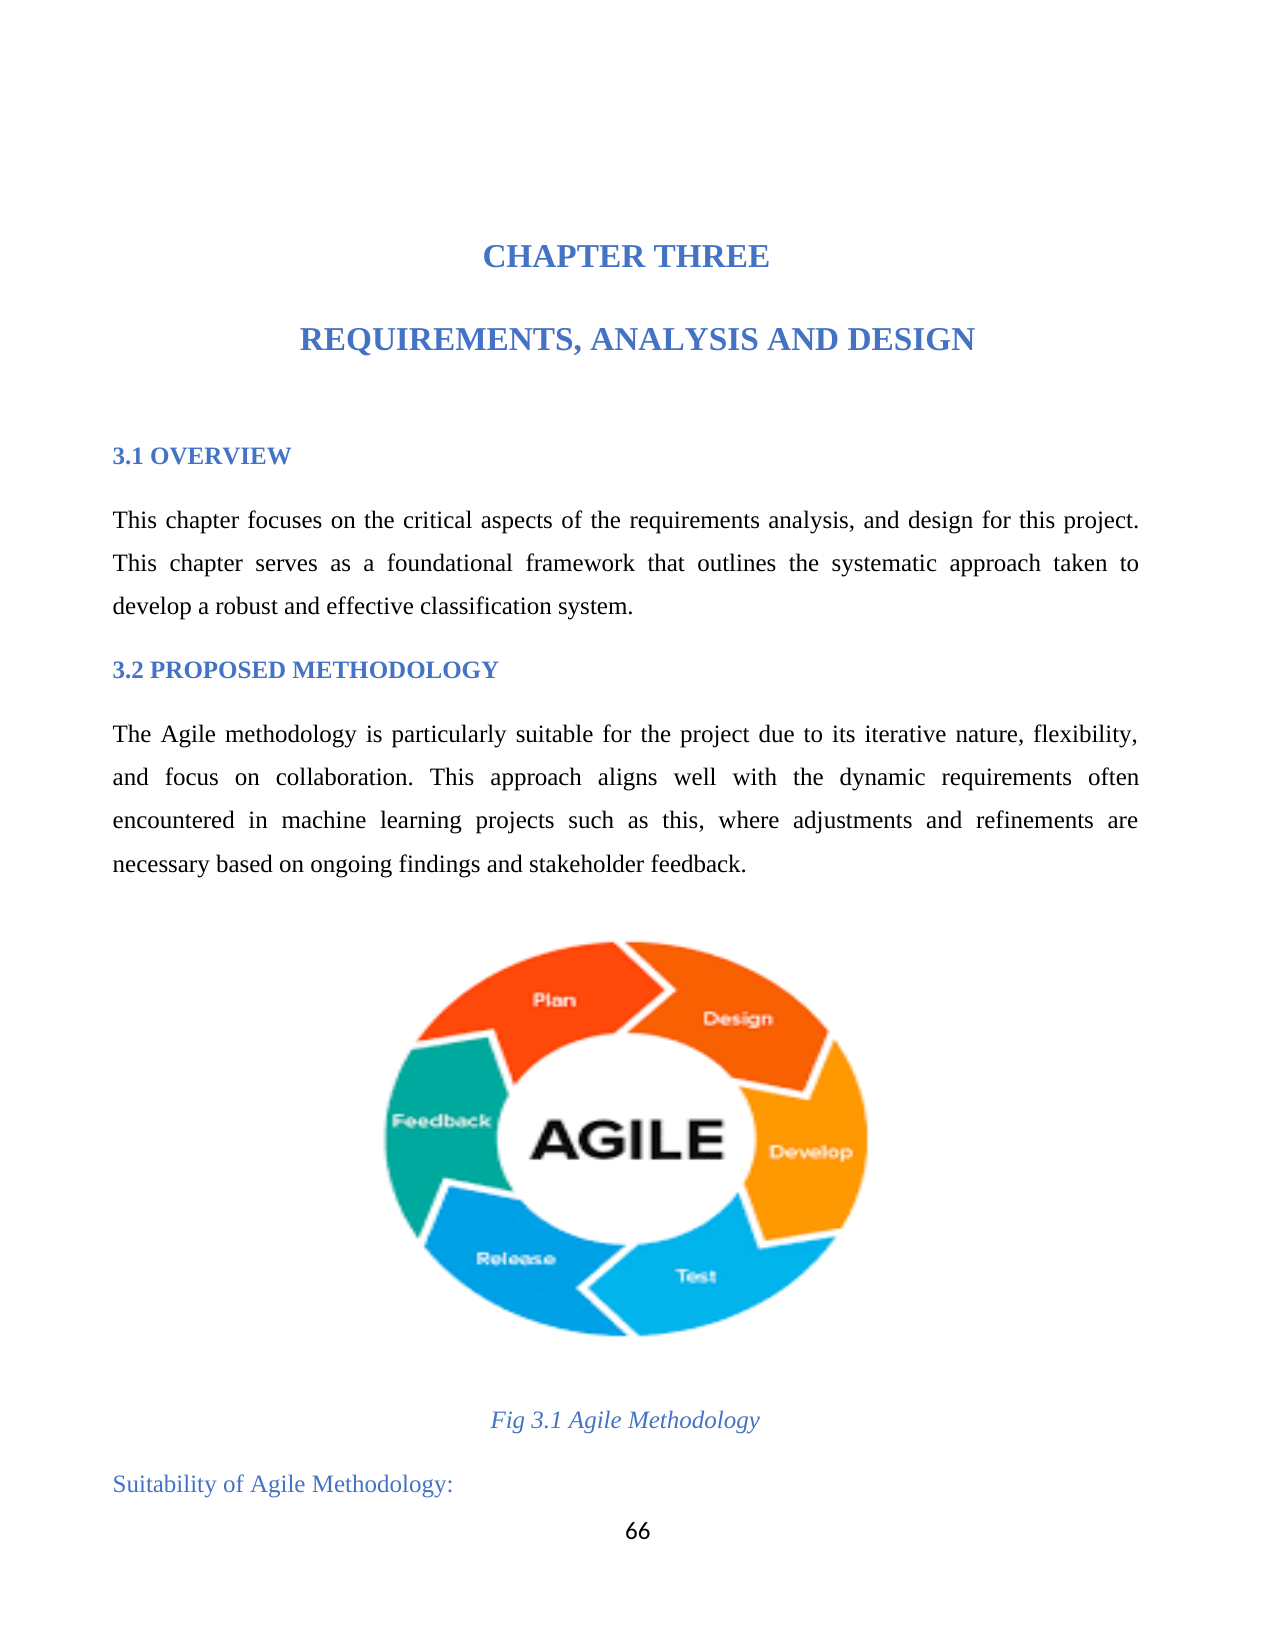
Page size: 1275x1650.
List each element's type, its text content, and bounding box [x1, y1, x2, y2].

text Fig 3.1 Agile Methodology [112, 1405, 1140, 1433]
text 3.1 OVERVIEW [112, 441, 1140, 470]
picture [245, 912, 1008, 1370]
text CHAPTER THREE [112, 236, 1140, 274]
text This chapter focuses on the critical aspects of the requirements analysis, and design for this project. This chapter serves as a foundational framework that outlines the systematic approach taken to develop a robust and effective classification system. [112, 505, 1140, 620]
text 3.2 PROPOSED METHODOLOGY [112, 655, 1140, 684]
subtitle REQUIREMENTS, ANALYSIS AND DESIGN [112, 319, 1162, 357]
text The Agile methodology is particularly suitable for the project due to its iterative nature, flexibility, and focus on collaboration. This approach aligns well with the dynamic requirements often encountered in machine learning projects such as this, where adjustments and refinements are necessary based on ongoing findings and stakeholder feedback. [112, 719, 1140, 877]
text Suitability of Agile Methodology: [112, 1469, 1140, 1497]
